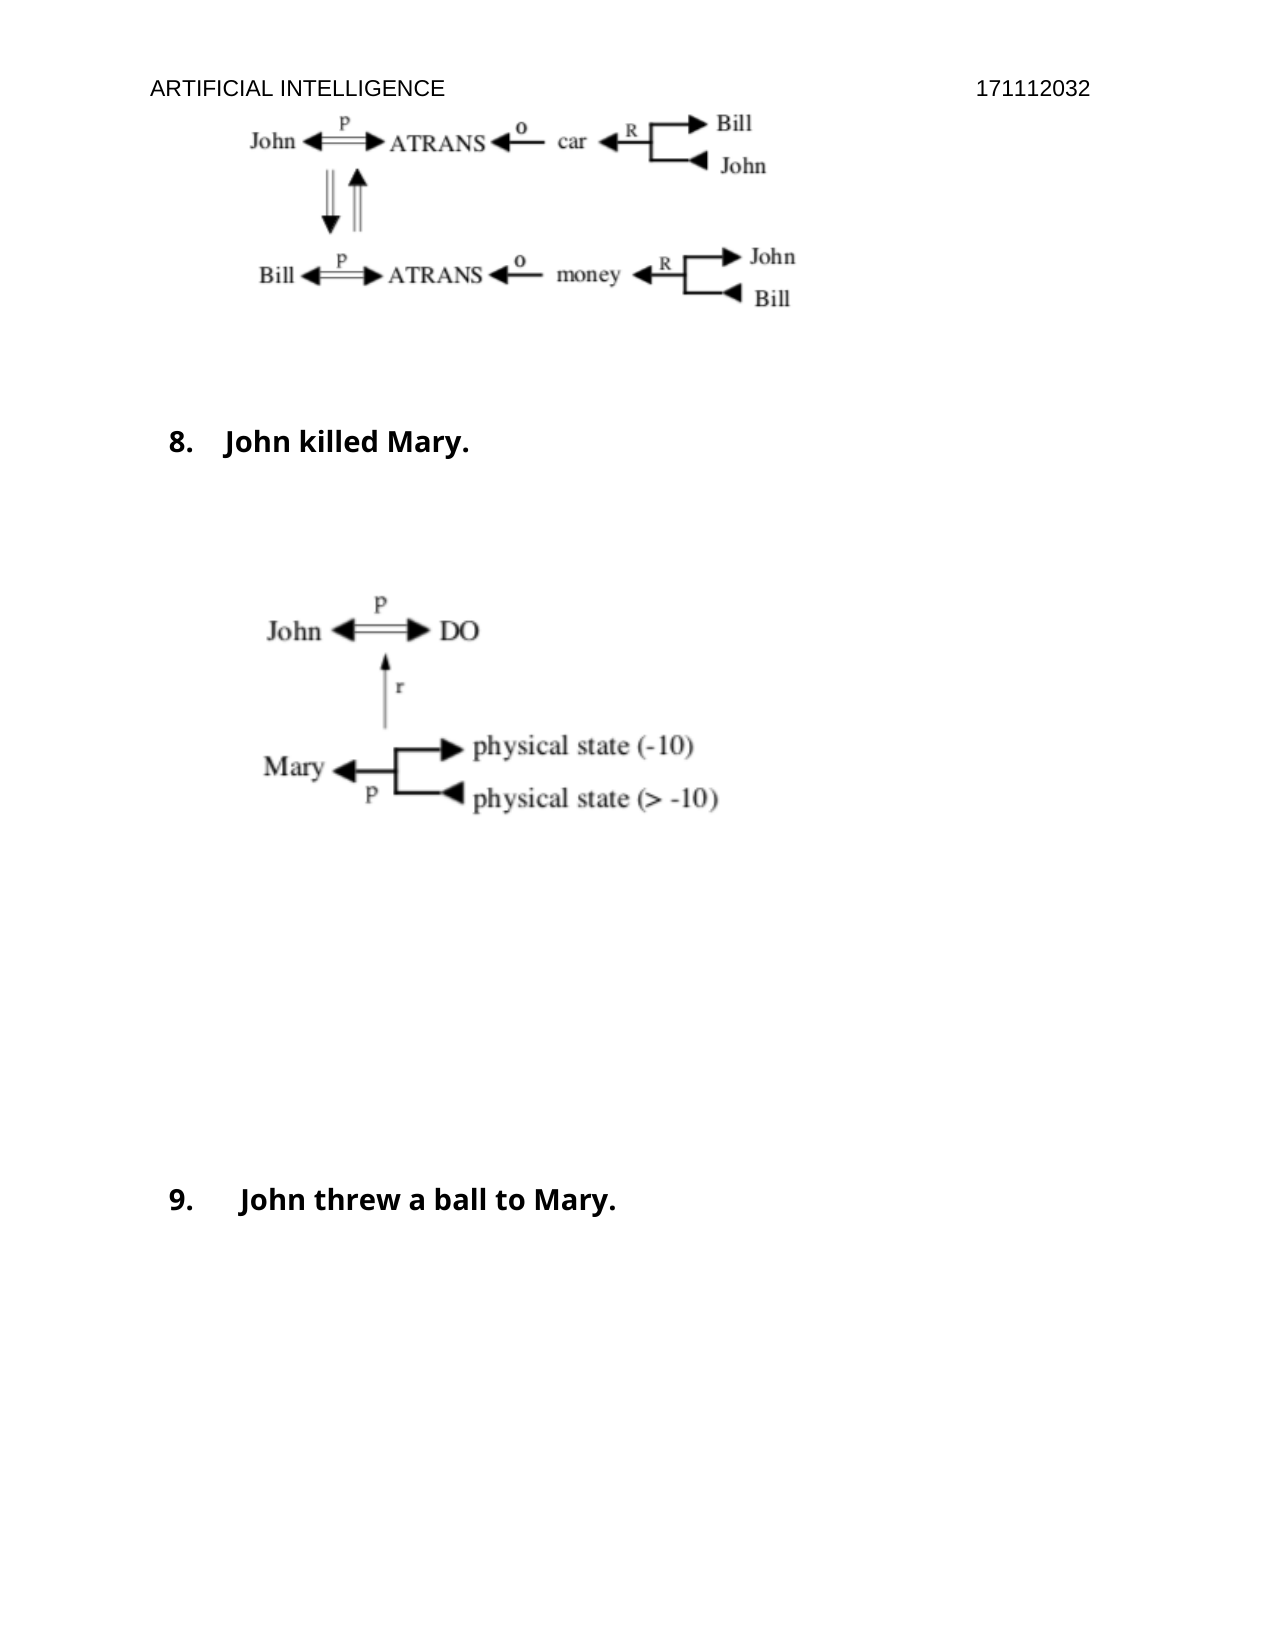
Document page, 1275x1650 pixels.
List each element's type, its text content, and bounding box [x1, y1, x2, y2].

picture [225, 558, 748, 889]
list John killed Mary. [169, 421, 1125, 461]
list John threw a ball to Mary. [169, 1179, 1125, 1219]
picture [225, 101, 851, 327]
